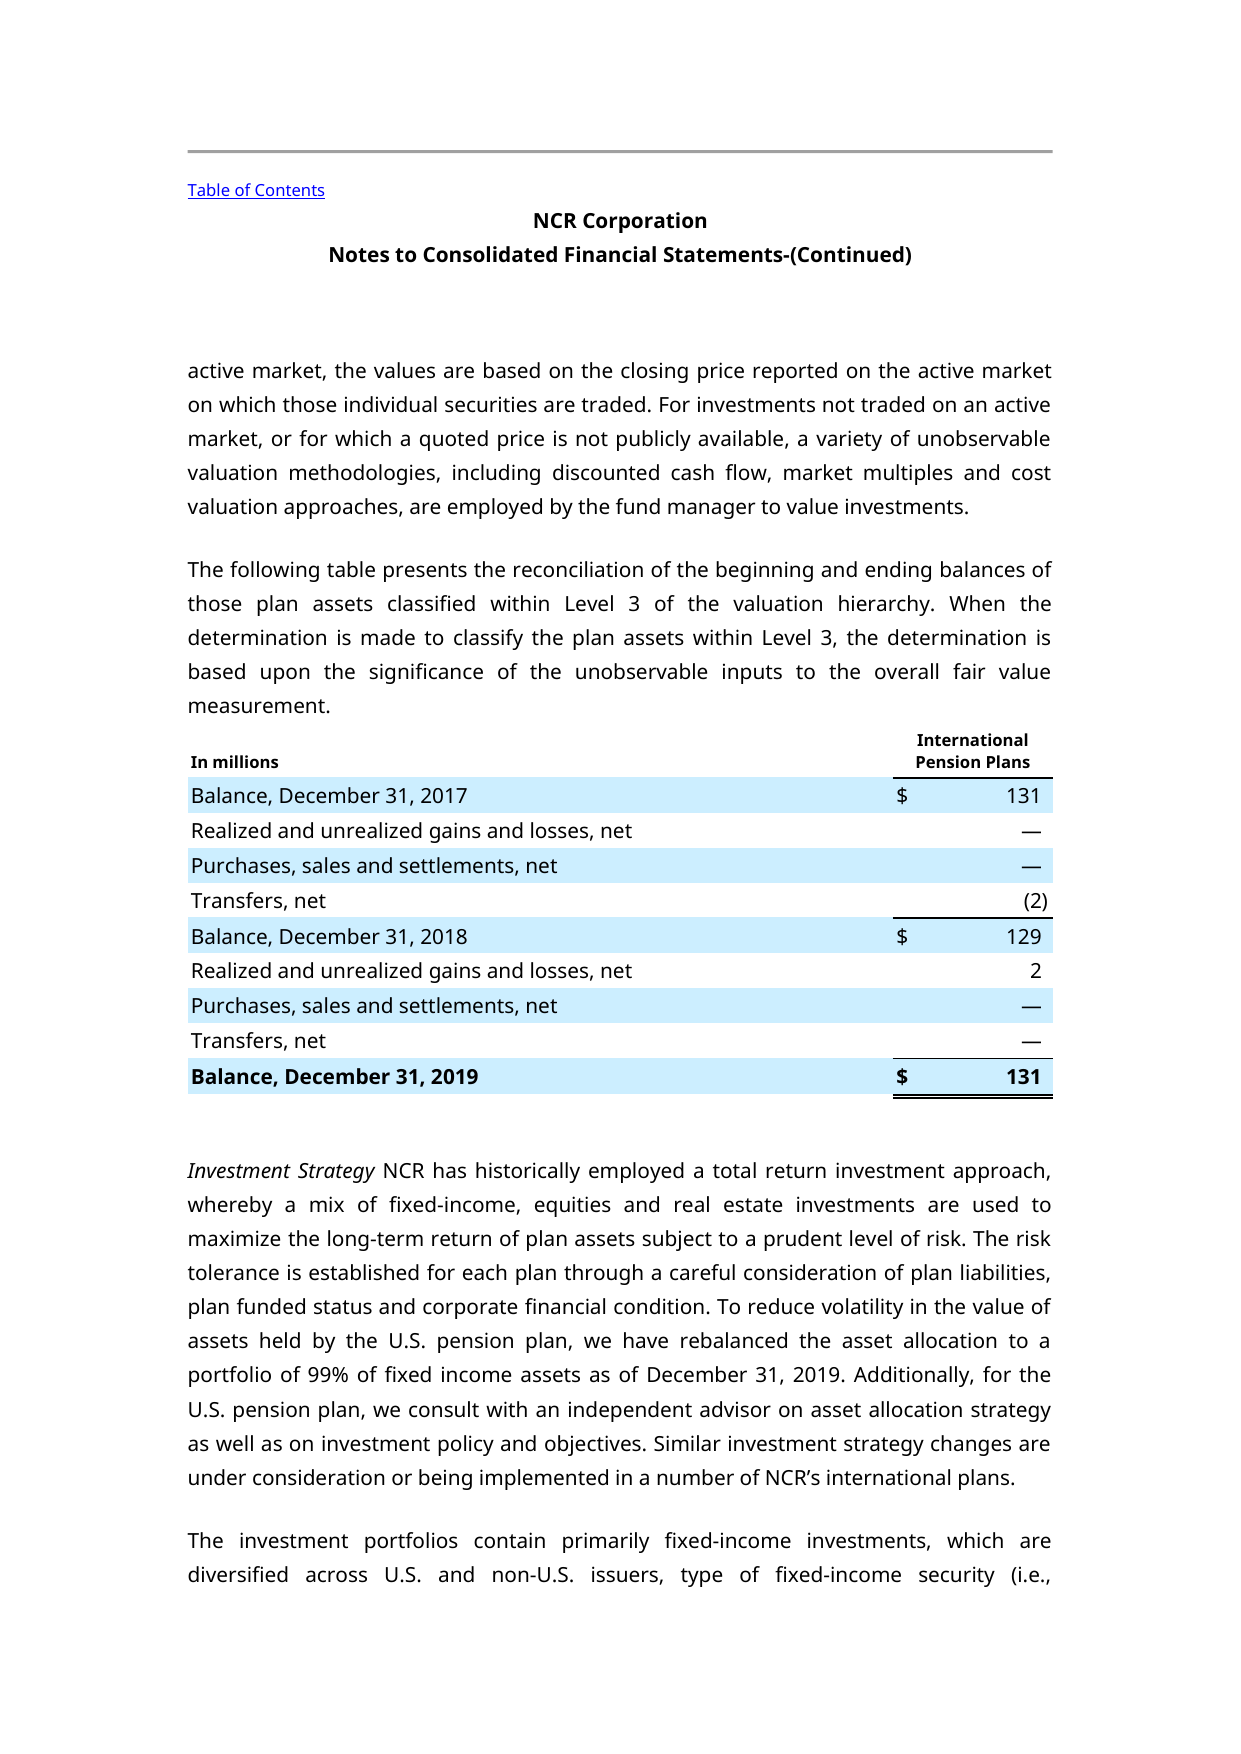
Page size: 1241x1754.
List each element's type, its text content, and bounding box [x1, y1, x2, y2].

text active market, the values are based on the closing price reported on the active market on which those individual securities are traded. For investments not traded on an active market, or for which a quoted price is not publicly available, a variety of unobservable valuation methodologies, including discounted cash flow, market multiples and cost valuation approaches, are employed by the fund manager to value investments. [187, 356, 1053, 521]
text Notes to Consolidated Financial Statements-(Continued) [187, 240, 1053, 268]
text Investment Strategy NCR has historically employed a total return investment approach, whereby a mix of fixed-income, equities and real estate investments are used to maximize the long-term return of plan assets subject to a prudent level of risk. The risk tolerance is established for each plan through a careful consideration of plan liabilities, plan funded status and corporate financial condition. To reduce volatility in the value of assets held by the U.S. pension plan, we have rebalanced the asset allocation to a portfolio of 99% of fixed income assets as of December 31, 2019. Additionally, for the U.S. pension plan, we consult with an independent advisor on asset allocation strategy as well as on investment policy and objectives. Similar investment strategy changes are under consideration or being implemented in a number of NCR’s international plans. [187, 1156, 1053, 1491]
text The following table presents the reconciliation of the beginning and ending balances of those plan assets classified within Level 3 of the valuation hierarchy. When the determination is made to classify the plan assets within Level 3, the determination is based upon the significance of the unobservable inputs to the overall fair value measurement. [187, 555, 1053, 720]
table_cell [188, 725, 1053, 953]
text NCR Corporation [187, 206, 1053, 234]
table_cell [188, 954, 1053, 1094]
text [187, 1526, 1053, 1588]
text Table of Contents [187, 179, 1053, 201]
